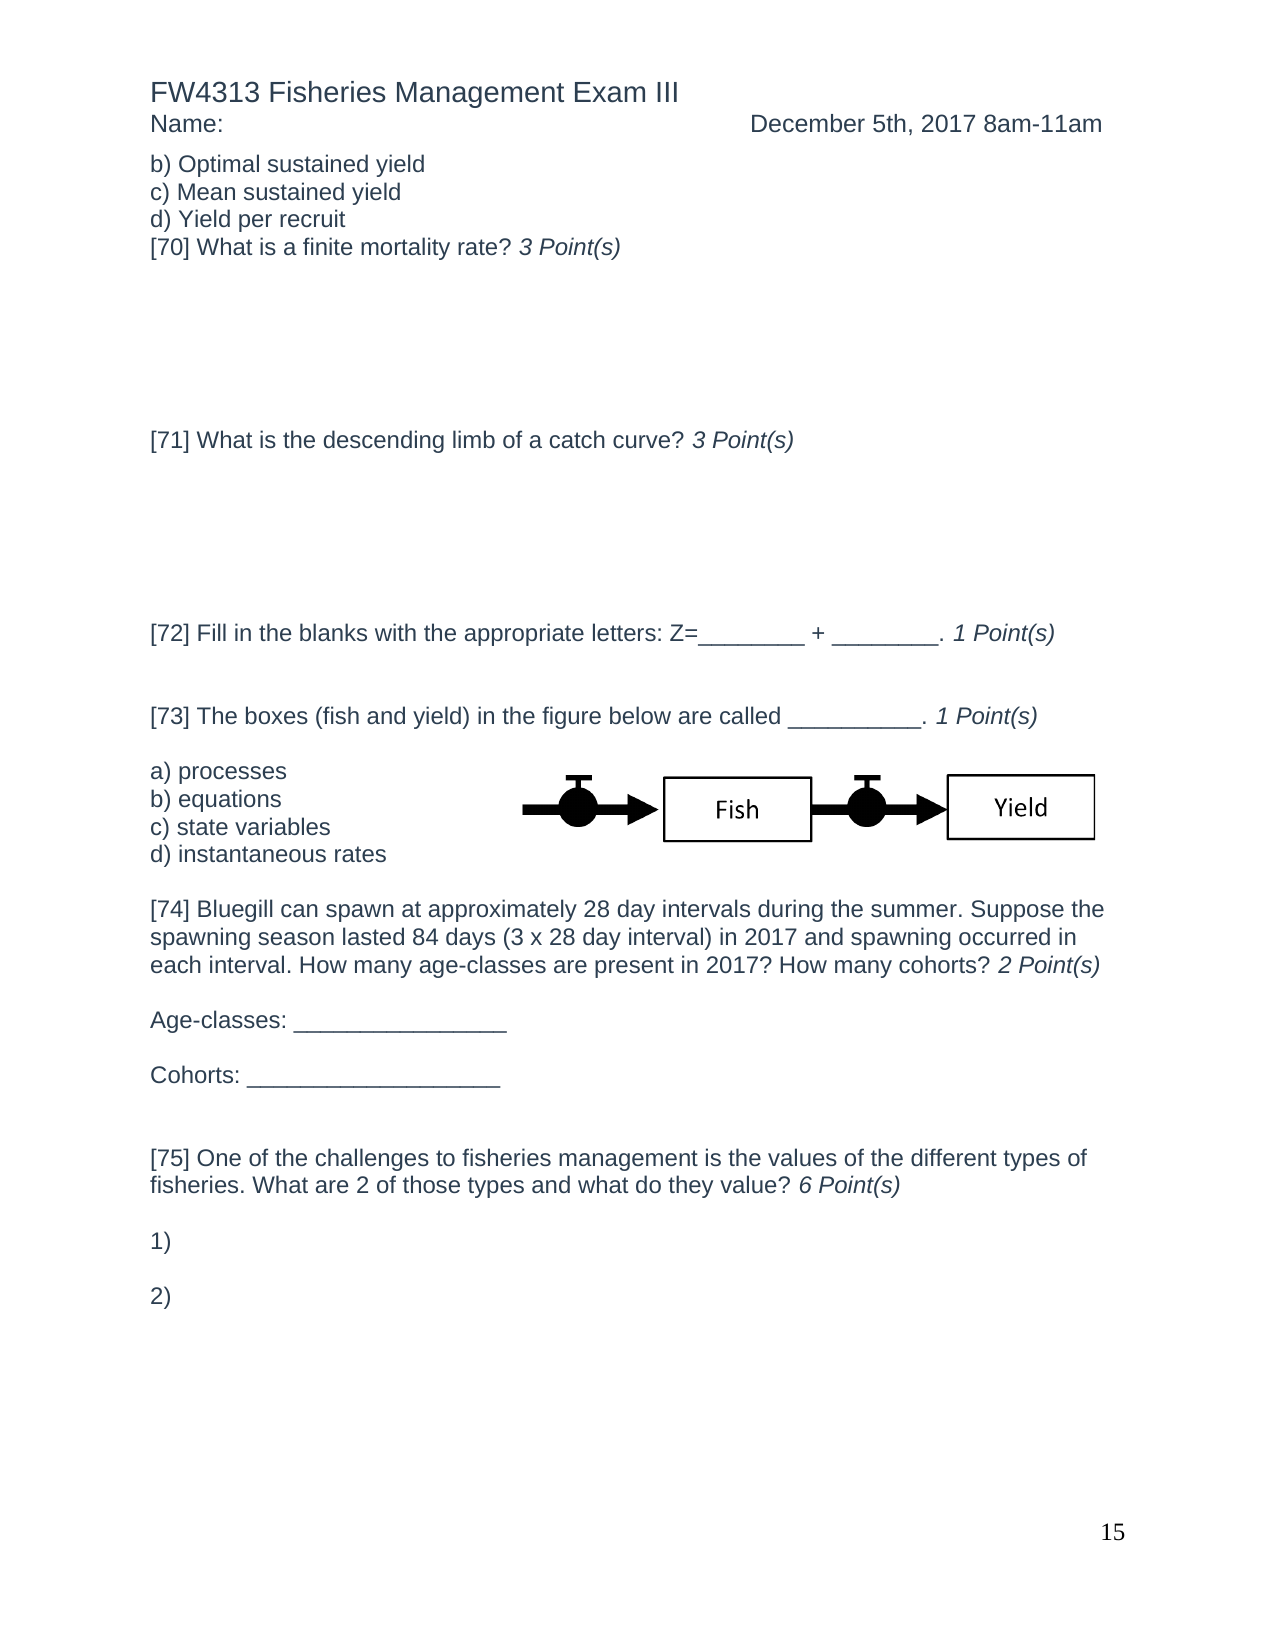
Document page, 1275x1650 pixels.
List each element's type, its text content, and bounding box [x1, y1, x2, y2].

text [150, 150, 1125, 730]
text 1) [150, 1199, 1125, 1254]
text a) processes b) equations c) state variables d) instantaneous rates [74] Bluegill can spawn at approximately 28 day intervals during the summer. Suppose the spawning season lasted 84 days (3 x 28 day interval) in 2017 and spawning occurred in each interval. How many age-classes are present in 2017? How many cohorts? 2 Point(s) [150, 730, 1125, 978]
picture [522, 774, 1096, 843]
text Age-classes: ________________ Cohorts: ___________________ [75] One of the challenges to fisheries management is the values of the different types of fisheries. What are 2 of those types and what do they value? 6 Point(s) [150, 978, 1125, 1199]
text 2) [150, 1254, 1125, 1309]
